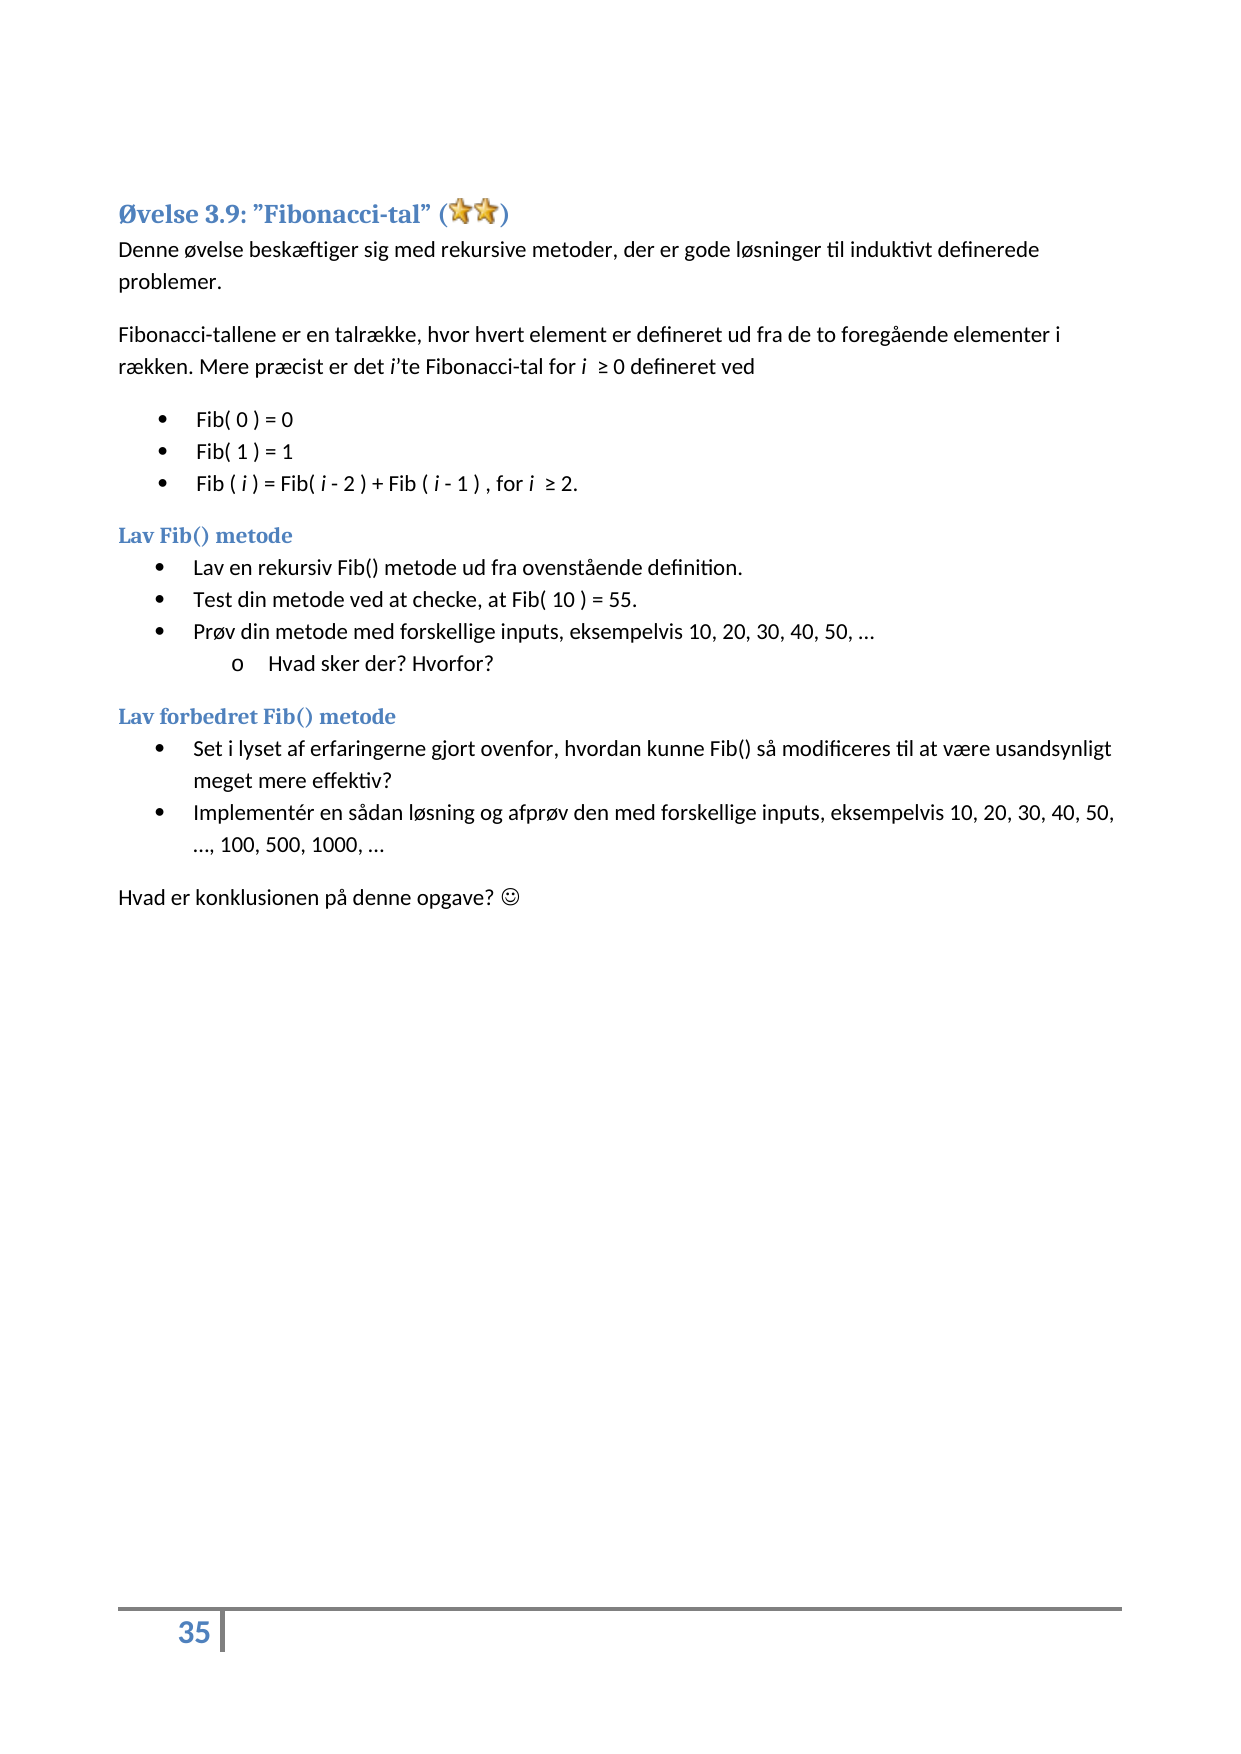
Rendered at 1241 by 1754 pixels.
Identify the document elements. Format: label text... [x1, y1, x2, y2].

list Prøv din metode med forskellige inputs, eksempelvis 10, 20, 30, 40, 50, … [156, 617, 1122, 645]
subtitle Lav Fib() metode [118, 523, 1122, 549]
list Fib ( i ) = Fib( i - 2 ) + Fib ( i - 1 ) , for i ≥ 2. [159, 469, 1122, 498]
text Fibonacci-tallene er en talrække, hvor hvert element er defineret ud fra de to foregående elementer i rækken. Mere præcist er det i’te Fibonacci-tal for i ≥ 0 defineret ved [118, 320, 1122, 380]
list Fib( 0 ) = 0 [159, 405, 1122, 433]
text Hvad er konklusionen på denne opgave? [118, 883, 1122, 912]
list Fib( 1 ) = 1 [159, 437, 1122, 465]
list Lav en rekursiv Fib() metode ud fra ovenstående definition. [156, 553, 1122, 581]
picture [448, 198, 500, 224]
list Set i lyset af erfaringerne gjort ovenfor, hvordan kunne Fib() så modificeres til at være usandsynligt meget mere effektiv? [156, 734, 1122, 794]
text Denne øvelse beskæftiger sig med rekursive metoder, der er gode løsninger til induktivt definerede problemer. [118, 235, 1122, 295]
list Test din metode ved at checke, at Fib( 10 ) = 55. [156, 585, 1122, 613]
list Implementér en sådan løsning og afprøv den med forskellige inputs, eksempelvis 10, 20, 30, 40, 50, …, 100, 500, 1000, … [156, 798, 1122, 858]
subtitle Lav forbedret Fib() metode [118, 704, 1122, 730]
subtitle Øvelse 3.9: ”Fibonacci-tal” () [118, 198, 1122, 230]
list Hvad sker der? Hvorfor? [231, 649, 1122, 678]
